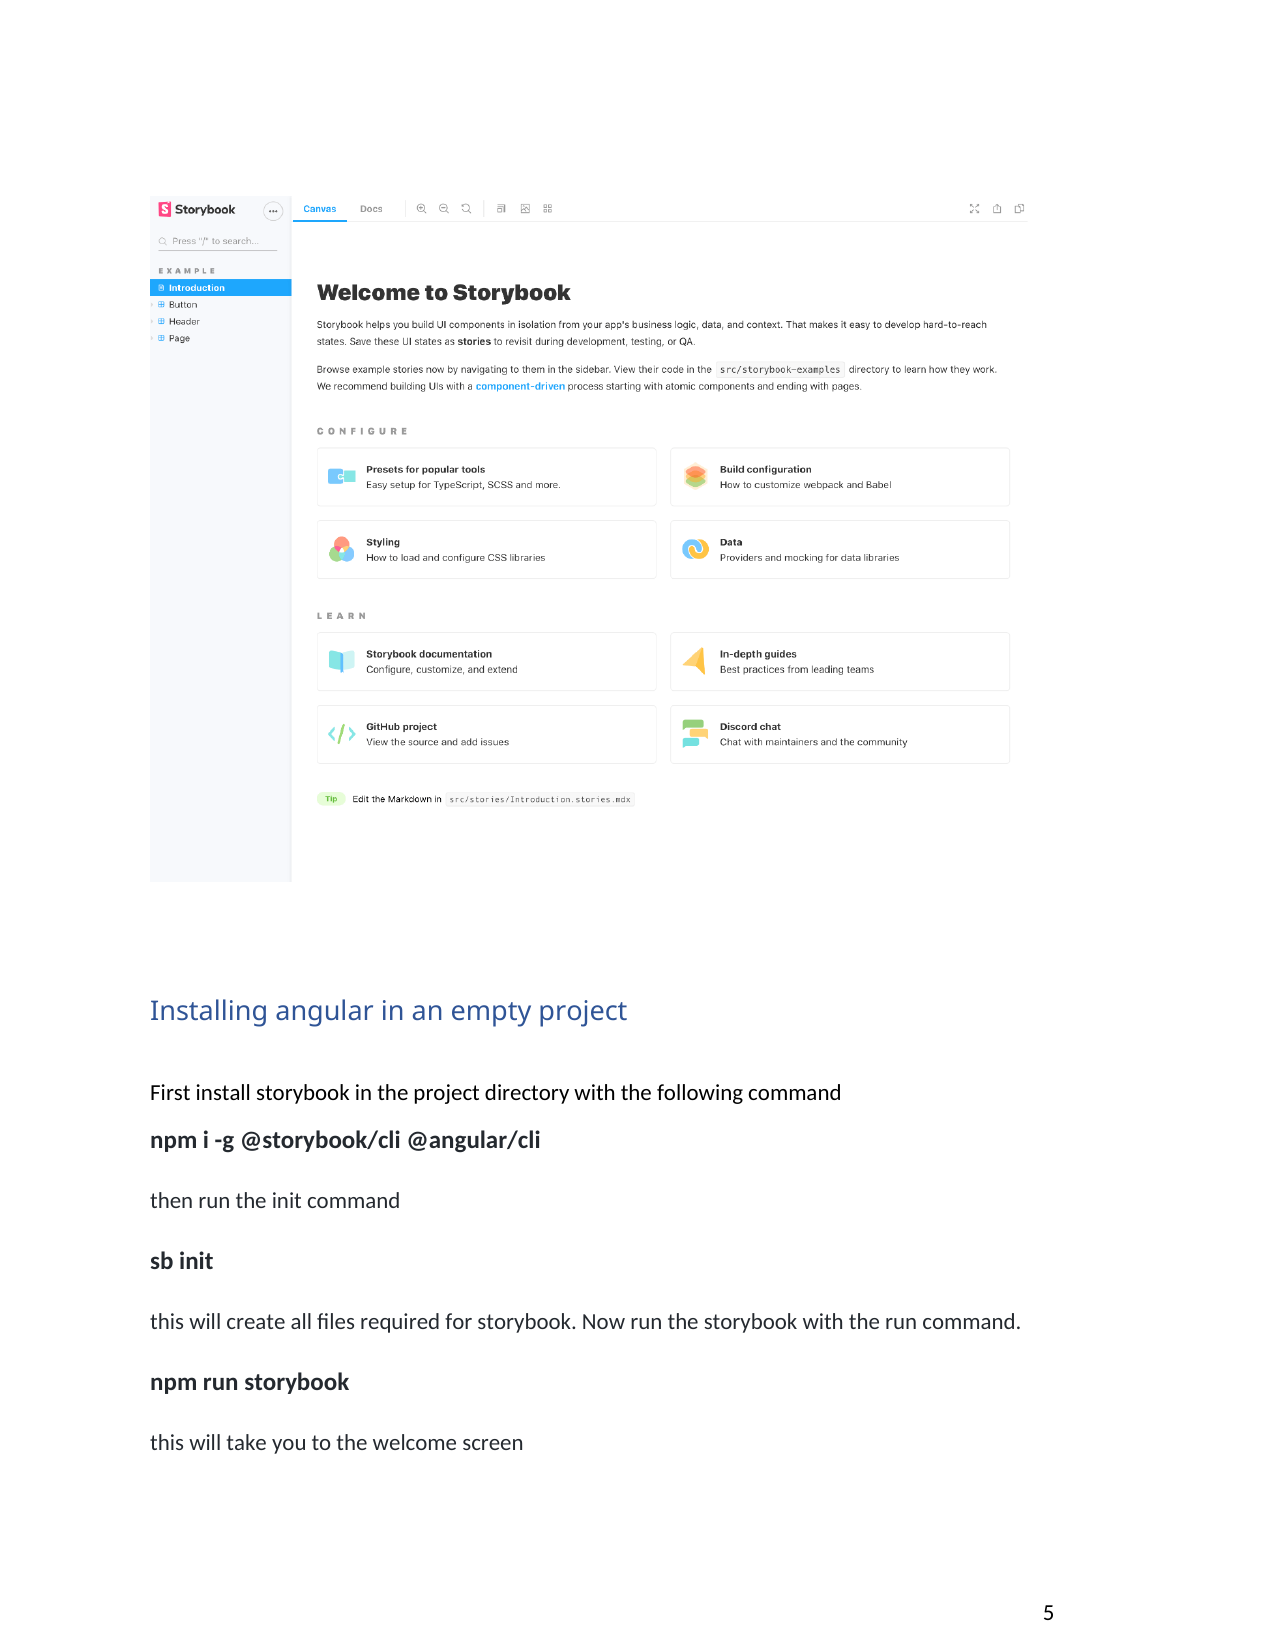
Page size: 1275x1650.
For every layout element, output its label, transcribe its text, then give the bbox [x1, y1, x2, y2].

text First install storybook in the project directory with the following command [150, 1078, 1125, 1106]
text sb init [150, 1246, 1125, 1276]
text npm run storybook [150, 1367, 1125, 1397]
text this will take you to the welcome screen [150, 1428, 1125, 1456]
text npm i -g @storybook/cli @angular/cli [150, 1124, 1125, 1155]
text this will create all files required for storybook. Now run the storybook with the run command. [150, 1307, 1125, 1335]
text then run the init command [150, 1186, 1125, 1214]
picture [150, 196, 1028, 882]
subtitle Installing angular in an empty project [150, 991, 1125, 1028]
